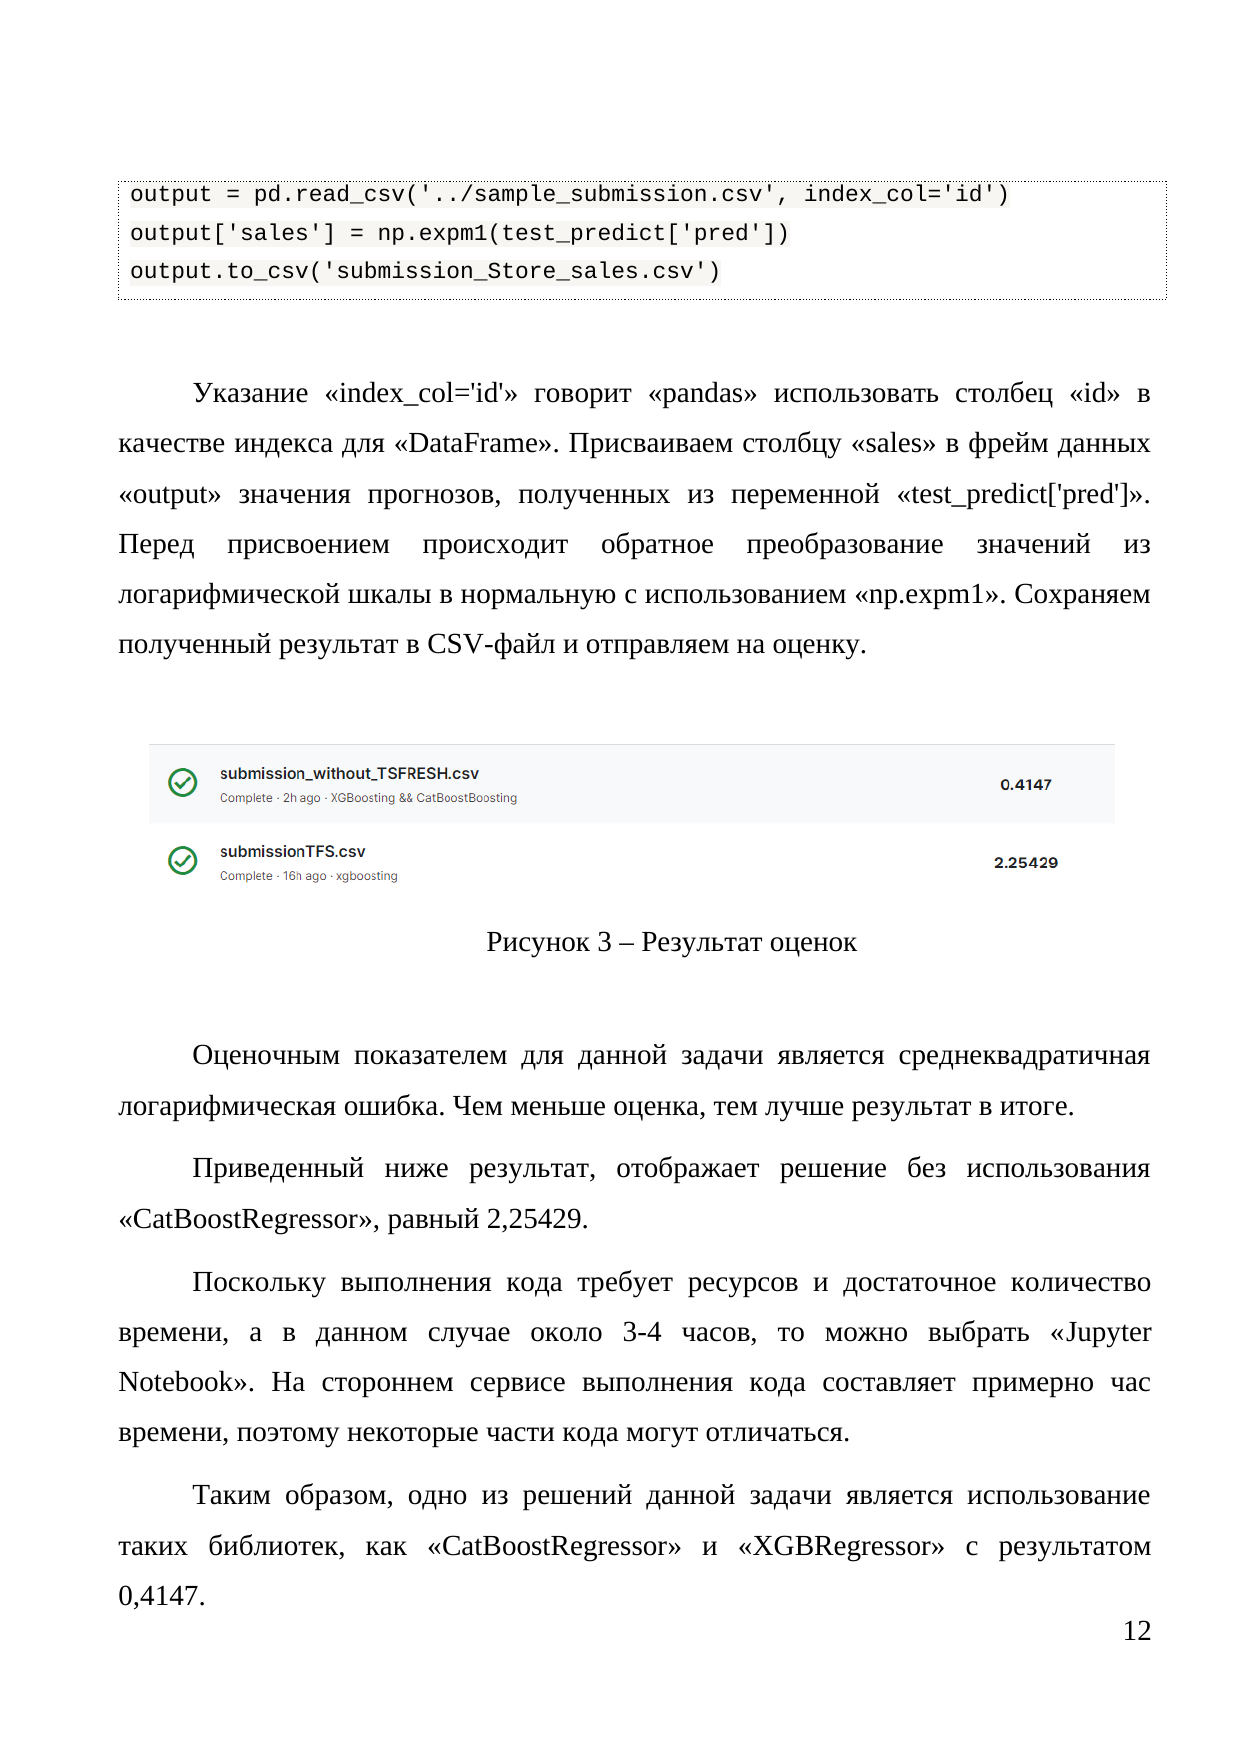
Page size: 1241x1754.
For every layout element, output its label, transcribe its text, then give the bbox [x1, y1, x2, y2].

text Приведенный ниже результат, отображает решение без использования «CatBoostRegressor», равный 2,25429. [118, 1151, 1152, 1234]
table_header output = pd.read_csv('../sample_submission.csv', index_col='id') output['sales'] = np.expm1(test_predict['pred']) output.to_csv('submission_Store_sales.csv') [119, 181, 1167, 299]
text Оценочным показателем для данной задачи является среднеквадратичная логарифмическая ошибка. Чем меньше оценка, тем лучше результат в итоге. [118, 1037, 1152, 1121]
picture [148, 739, 1121, 908]
text Рисунок 3 – Результат оценок [192, 924, 1152, 958]
text Таким образом, одно из решений данной задачи является использование таких библиотек, как «CatBoostRegressor» и «XGBRegressor» с результатом 0,4147. [118, 1477, 1152, 1612]
text Указание «index_col='id'» говорит «pandas» использовать столбец «id» в качестве индекса для «DataFrame». Присваиваем столбцу «sales» в фрейм данных «output» значения прогнозов, полученных из переменной «test_predict['pred']». Перед присвоением происходит обратное преобразование значений из логарифмической шкалы в нормальную с использованием «np.expm1». Сохраняем полученный результат в CSV-файл и отправляем на оценку. [118, 375, 1152, 660]
text Поскольку выполнения кода требует ресурсов и достаточное количество времени, а в данном случае около 3-4 часов, то можно выбрать «Jupyter Notebook». На стороннем сервисе выполнения кода составляет примерно час времени, поэтому некоторые части кода могут отличаться. [118, 1264, 1152, 1448]
